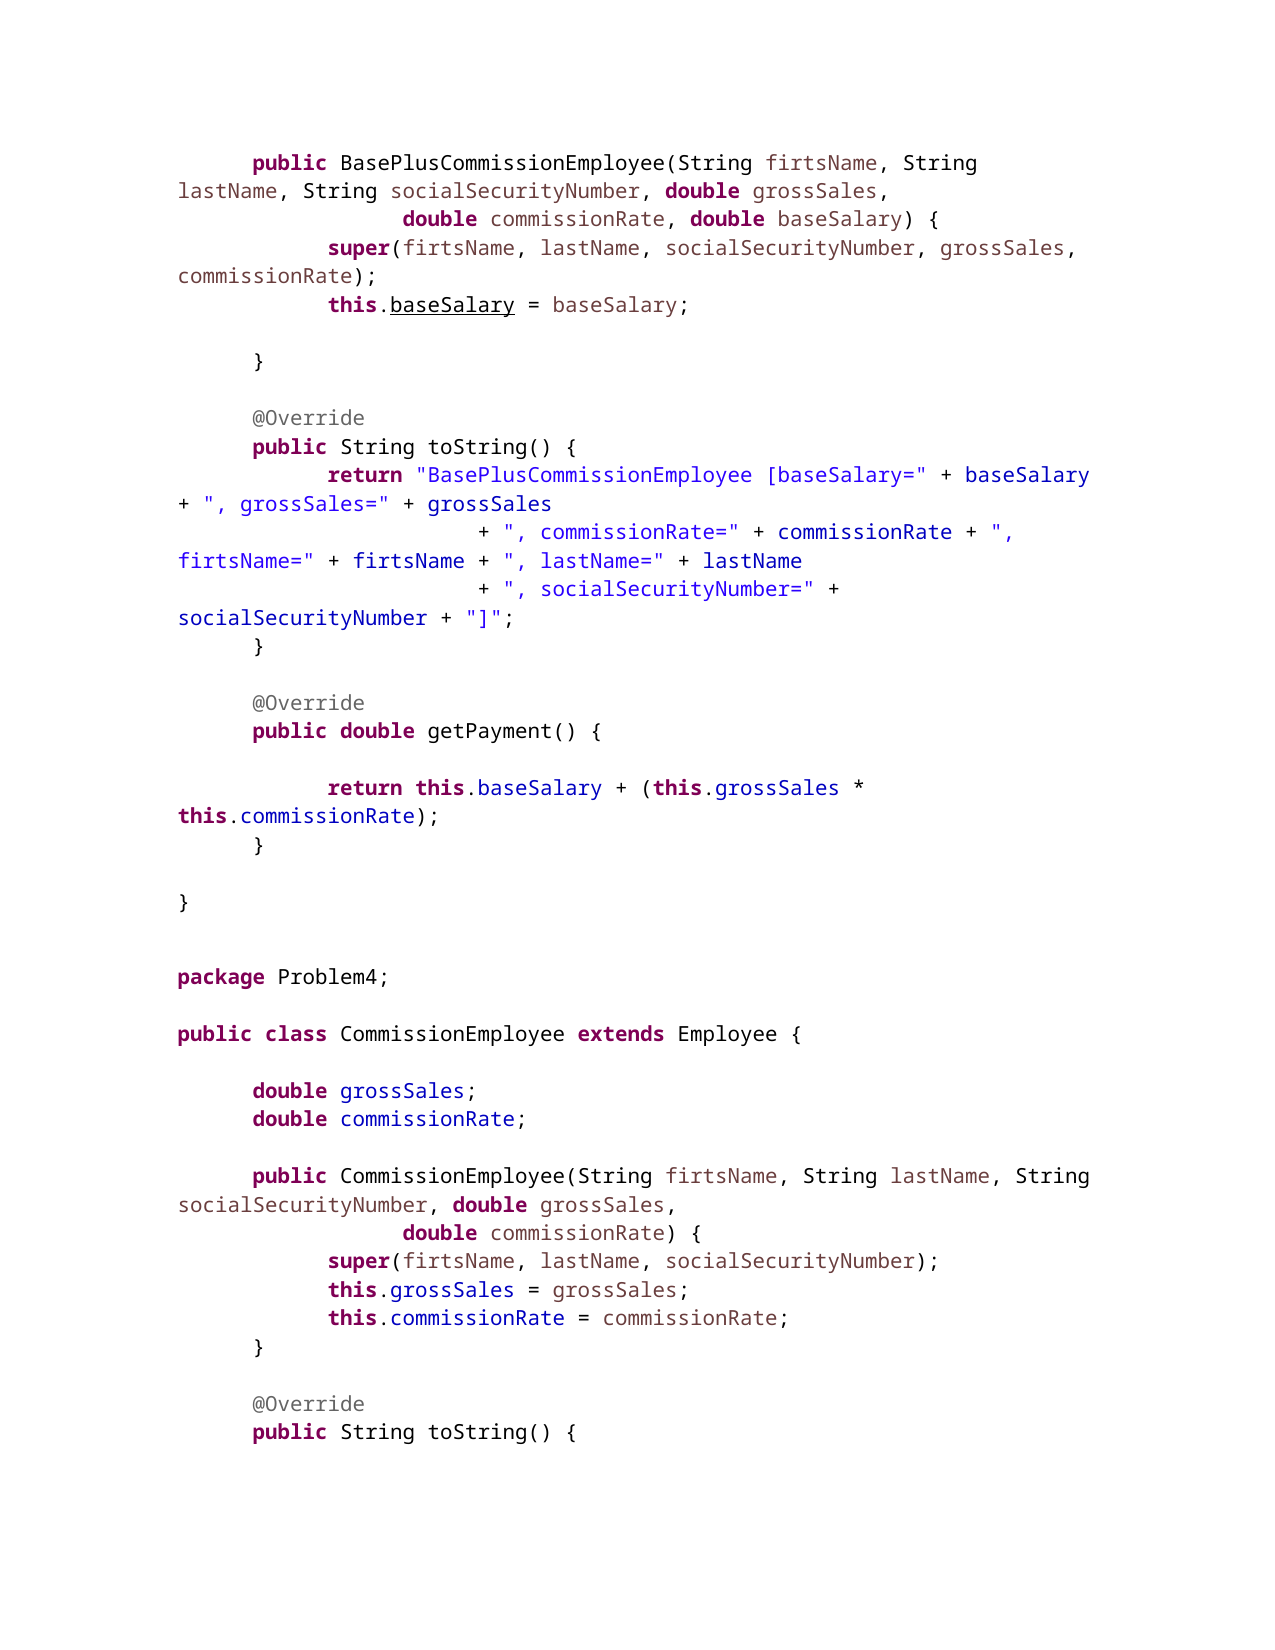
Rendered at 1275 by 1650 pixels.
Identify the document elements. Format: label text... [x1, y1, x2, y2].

text public class CommissionEmployee extends Employee { [177, 1019, 1098, 1048]
text @Override [177, 403, 1098, 432]
text public CommissionEmployee(String firtsName, String lastName, String socialSecurityNumber, double grossSales, [177, 1161, 1098, 1218]
text double grossSales; [177, 1076, 1098, 1104]
text super(firtsName, lastName, socialSecurityNumber); [177, 1247, 1098, 1275]
text } [177, 1332, 1098, 1360]
text this.baseSalary = baseSalary; [177, 290, 1098, 318]
text super(firtsName, lastName, socialSecurityNumber, grossSales, commissionRate); [177, 233, 1098, 290]
text public String toString() { [177, 1417, 1098, 1446]
text public double getPayment() { [177, 716, 1098, 745]
text @Override [177, 1389, 1098, 1417]
text } [177, 887, 1098, 915]
text } [177, 631, 1098, 659]
text public BasePlusCommissionEmployee(String firtsName, String lastName, String socialSecurityNumber, double grossSales, [177, 148, 1098, 204]
text } [177, 830, 1098, 858]
text package Problem4; [177, 962, 1098, 991]
text double commissionRate) { [177, 1218, 1098, 1247]
text return this.baseSalary + (this.grossSales * this.commissionRate); [177, 773, 1098, 830]
text } [177, 347, 1098, 375]
text return "BasePlusCommissionEmployee [baseSalary=" + baseSalary + ", grossSales=" + grossSales [177, 460, 1098, 517]
text public String toString() { [177, 432, 1098, 460]
text double commissionRate, double baseSalary) { [177, 204, 1098, 233]
text @Override [177, 688, 1098, 716]
text double commissionRate; [177, 1104, 1098, 1133]
text + ", socialSecurityNumber=" + socialSecurityNumber + "]"; [177, 574, 1098, 631]
text this.grossSales = grossSales; [177, 1275, 1098, 1303]
text this.commissionRate = commissionRate; [177, 1303, 1098, 1332]
text + ", commissionRate=" + commissionRate + ", firtsName=" + firtsName + ", lastName=" + lastName [177, 517, 1098, 574]
